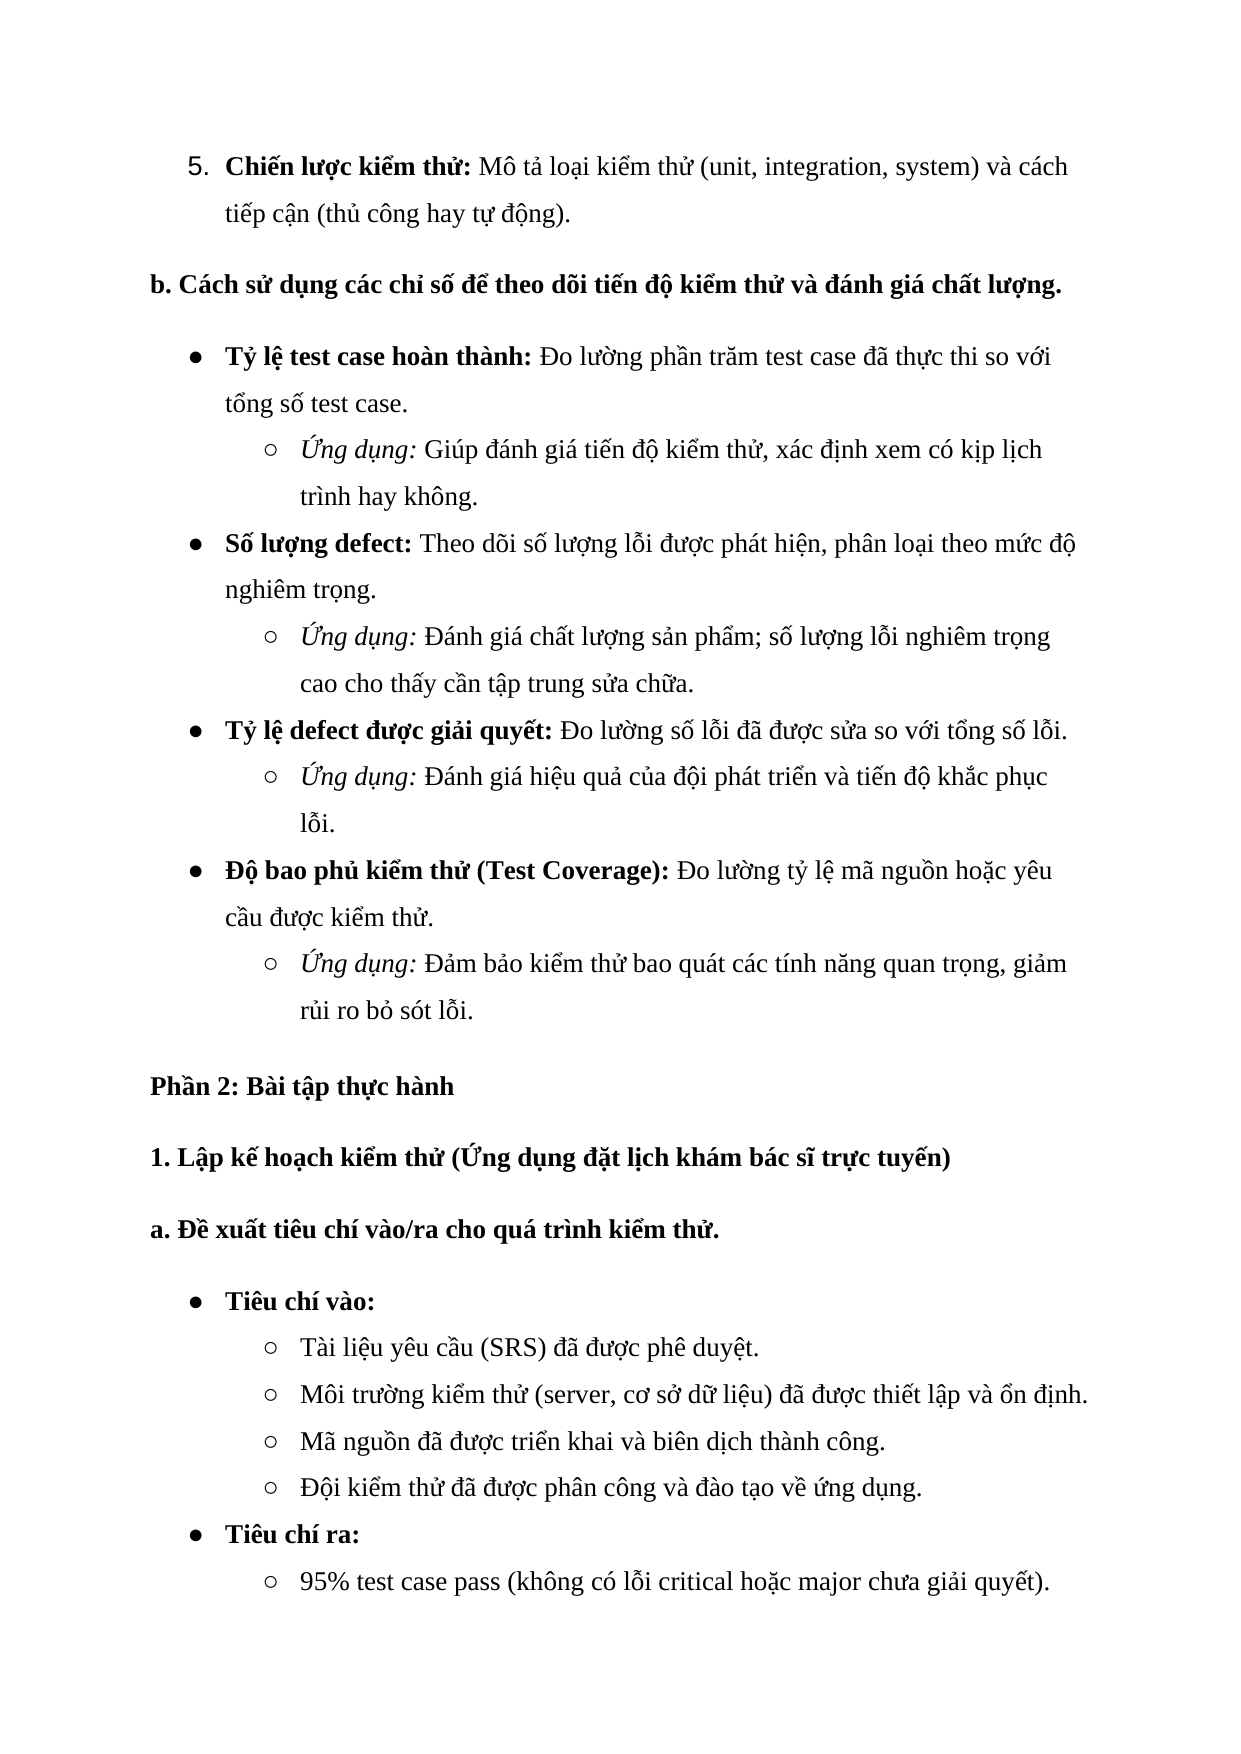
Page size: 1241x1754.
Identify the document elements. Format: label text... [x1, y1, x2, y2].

list Ứng dụng: Đảm bảo kiểm thử bao quát các tính năng quan trọng, giảm rủi ro bỏ sót lỗi. [262, 947, 1090, 1025]
list Tài liệu yêu cầu (SRS) đã được phê duyệt. [262, 1331, 1090, 1363]
list Chiến lược kiểm thử: Mô tả loại kiểm thử (unit, integration, system) và cách tiếp cận (thủ công hay tự động). [187, 150, 1090, 228]
list Tiêu chí ra: [187, 1518, 1090, 1549]
text a. Đề xuất tiêu chí vào/ra cho quá trình kiểm thử. [150, 1213, 1090, 1244]
list Số lượng defect: Theo dõi số lượng lỗi được phát hiện, phân loại theo mức độ nghiêm trọng. [187, 527, 1090, 605]
list Môi trường kiểm thử (server, cơ sở dữ liệu) đã được thiết lập và ổn định. [262, 1378, 1090, 1409]
list 95% test case pass (không có lỗi critical hoặc major chưa giải quyết). [262, 1565, 1090, 1596]
list Đội kiểm thử đã được phân công và đào tạo về ứng dụng. [262, 1471, 1090, 1503]
list Ứng dụng: Đánh giá chất lượng sản phẩm; số lượng lỗi nghiêm trọng cao cho thấy cần tập trung sửa chữa. [262, 620, 1090, 698]
list Tỷ lệ test case hoàn thành: Đo lường phần trăm test case đã thực thi so với tổng số test case. [187, 340, 1090, 418]
list Mã nguồn đã được triển khai và biên dịch thành công. [262, 1425, 1090, 1456]
list Độ bao phủ kiểm thử (Test Coverage): Đo lường tỷ lệ mã nguồn hoặc yêu cầu được kiểm thử. [187, 854, 1090, 932]
list Ứng dụng: Giúp đánh giá tiến độ kiểm thử, xác định xem có kịp lịch trình hay không. [262, 433, 1090, 511]
subtitle Phần 2: Bài tập thực hành [150, 1070, 1090, 1101]
list Tiêu chí vào: [187, 1285, 1090, 1316]
text b. Cách sử dụng các chỉ số để theo dõi tiến độ kiểm thử và đánh giá chất lượng. [150, 268, 1090, 299]
list Tỷ lệ defect được giải quyết: Đo lường số lỗi đã được sửa so với tổng số lỗi. [187, 714, 1090, 745]
list Ứng dụng: Đánh giá hiệu quả của đội phát triển và tiến độ khắc phục lỗi. [262, 761, 1090, 838]
subtitle 1. Lập kế hoạch kiểm thử (Ứng dụng đặt lịch khám bác sĩ trực tuyến) [150, 1141, 1090, 1173]
